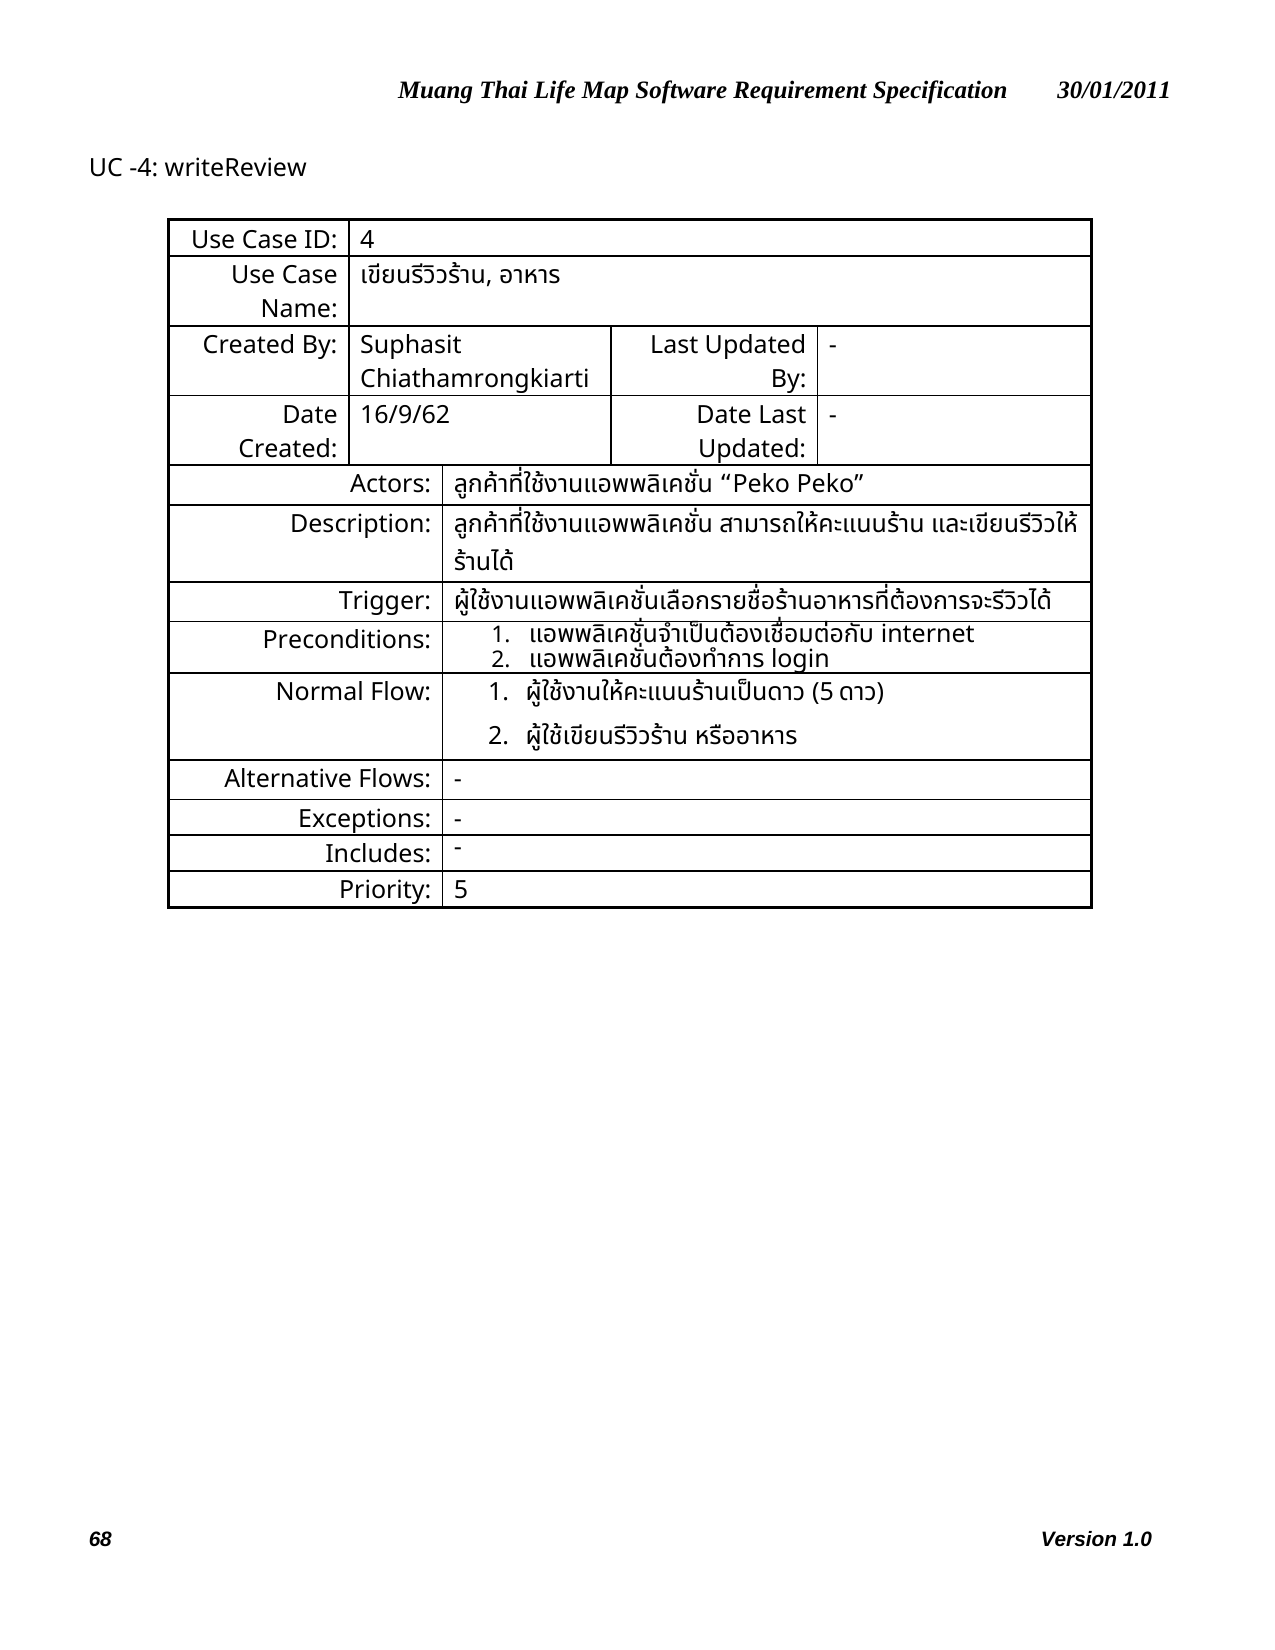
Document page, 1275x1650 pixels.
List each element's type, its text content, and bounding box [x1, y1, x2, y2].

table_cell - [818, 327, 1090, 395]
table_header 4 [350, 221, 1090, 255]
table_cell แอพพลิเคชั่นจำเป็นต้องเชื่อมต่อกับ internet แอพพลิเคชั่นต้องทำการ login [443, 622, 1090, 672]
table_cell Date Created: [170, 396, 348, 464]
table_cell Normal Flow: [170, 674, 442, 759]
table_cell ผู้ใช้งานให้คะแนนร้านเป็นดาว (5ดาว) ผู้ใช้เขียนรีวิวร้าน หรืออาหาร [443, 674, 1090, 759]
table_cell ลูกค้าที่ใช้งานแอพพลิเคชั่น “Peko Peko” [443, 466, 1090, 504]
table_cell - [443, 800, 1090, 834]
table_cell Use Case Name: [170, 257, 348, 325]
table_cell Includes: [170, 836, 442, 870]
table_cell เขียนรีวิวร้าน, อาหาร [350, 257, 1090, 325]
table_cell ผู้ใช้งานแอพพลิเคชั่นเลือกรายชื่อร้านอาหารที่ต้องการจะรีวิวได้ [443, 583, 1090, 621]
table_cell - [443, 836, 1090, 870]
table_cell Trigger: [170, 583, 442, 621]
table_cell Actors: [170, 466, 442, 504]
table_cell Suphasit Chiathamrongkiarti [350, 327, 610, 395]
text UC -4: writeReview [88, 150, 1171, 184]
table_cell Created By: [170, 327, 348, 395]
table_cell 16/9/62 [350, 396, 610, 464]
table_cell Exceptions: [170, 800, 442, 834]
table_cell Description: [170, 506, 442, 581]
table_cell - [443, 761, 1090, 799]
table_cell - [818, 396, 1090, 464]
table_cell Date Last Updated: [612, 396, 817, 464]
table_cell ลูกค้าที่ใช้งานแอพพลิเคชั่น สามารถให้คะแนนร้าน และเขียนรีวิวให้ร้านได้ [443, 506, 1090, 581]
table_header Use Case ID: [170, 221, 348, 255]
table_cell Priority: [170, 872, 442, 906]
table_cell Preconditions: [170, 622, 442, 672]
table_cell Last Updated By: [612, 327, 817, 395]
table_cell 5 [443, 872, 1090, 906]
table_cell Alternative Flows: [170, 761, 442, 799]
